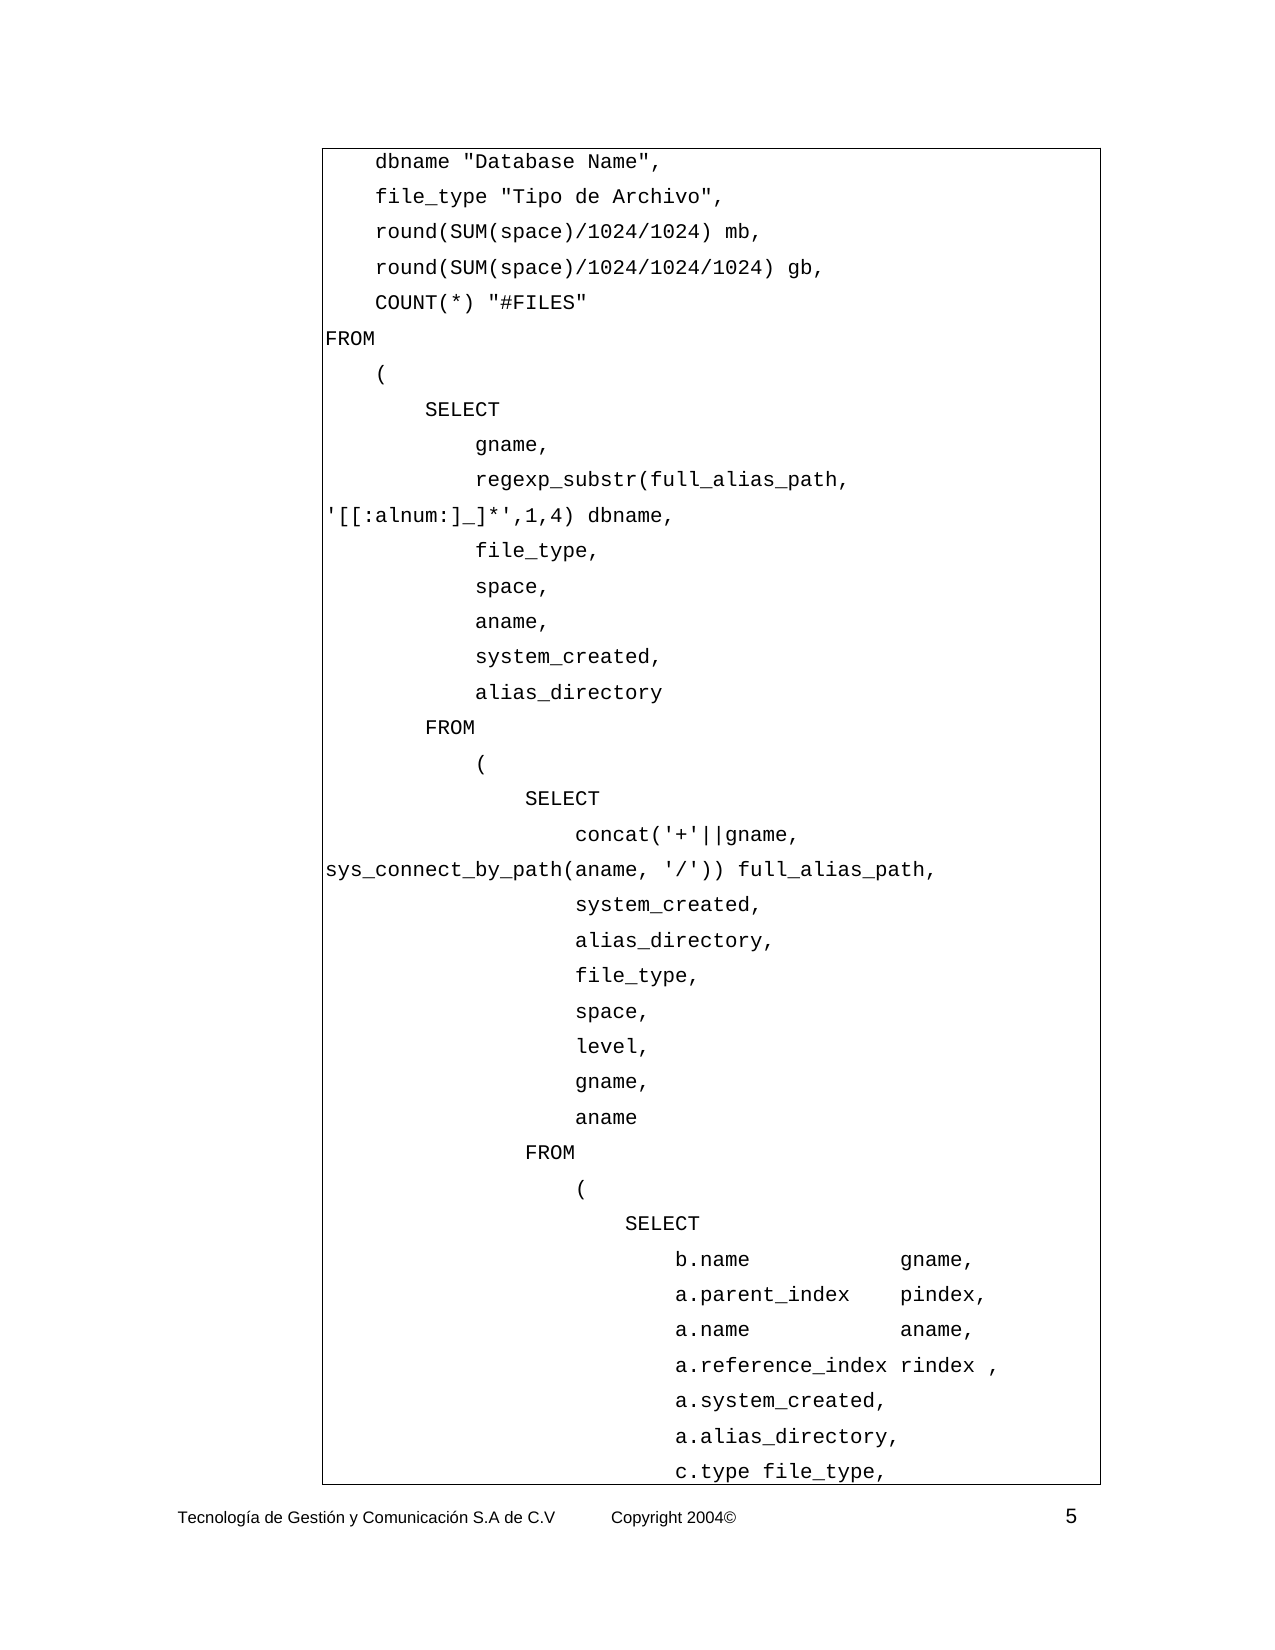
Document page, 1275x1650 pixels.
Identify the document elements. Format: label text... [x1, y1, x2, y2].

text c.type file_type, [323, 1458, 1100, 1484]
text gname, [323, 431, 1100, 458]
text SELECT [323, 396, 1100, 422]
text regexp_substr(full_alias_path, '[[:alnum:]_]*',1,4) dbname, [323, 466, 1100, 528]
text level, [323, 1033, 1100, 1060]
text file_type "Tipo de Archivo", [323, 183, 1100, 210]
text SELECT [323, 785, 1100, 812]
text alias_directory, [323, 927, 1100, 953]
text concat('+'||gname, sys_connect_by_path(aname, '/')) full_alias_path, [323, 821, 1100, 883]
text COUNT(*) "#FILES" [323, 289, 1100, 316]
text dbname "Database Name", [323, 149, 1100, 174]
text a.parent_index pindex, [323, 1281, 1100, 1308]
text a.system_created, [323, 1387, 1100, 1414]
text file_type, [323, 962, 1100, 989]
text a.reference_index rindex , [323, 1352, 1100, 1378]
text ( [323, 750, 1100, 776]
text space, [323, 573, 1100, 599]
text file_type, [323, 537, 1100, 564]
text round(SUM(space)/1024/1024/1024) gb, [323, 254, 1100, 281]
text aname [323, 1104, 1100, 1131]
text ( [323, 360, 1100, 387]
text gname, [323, 1068, 1100, 1095]
text FROM [323, 714, 1100, 741]
text space, [323, 998, 1100, 1024]
text system_created, [323, 643, 1100, 670]
text b.name gname, [323, 1246, 1100, 1272]
text a.name aname, [323, 1316, 1100, 1343]
text SELECT [323, 1210, 1100, 1237]
text aname, [323, 608, 1100, 635]
text FROM [323, 325, 1100, 351]
text round(SUM(space)/1024/1024) mb, [323, 218, 1100, 245]
text FROM [323, 1139, 1100, 1166]
text ( [323, 1175, 1100, 1201]
text alias_directory [323, 679, 1100, 706]
text system_created, [323, 891, 1100, 918]
text a.alias_directory, [323, 1423, 1100, 1449]
